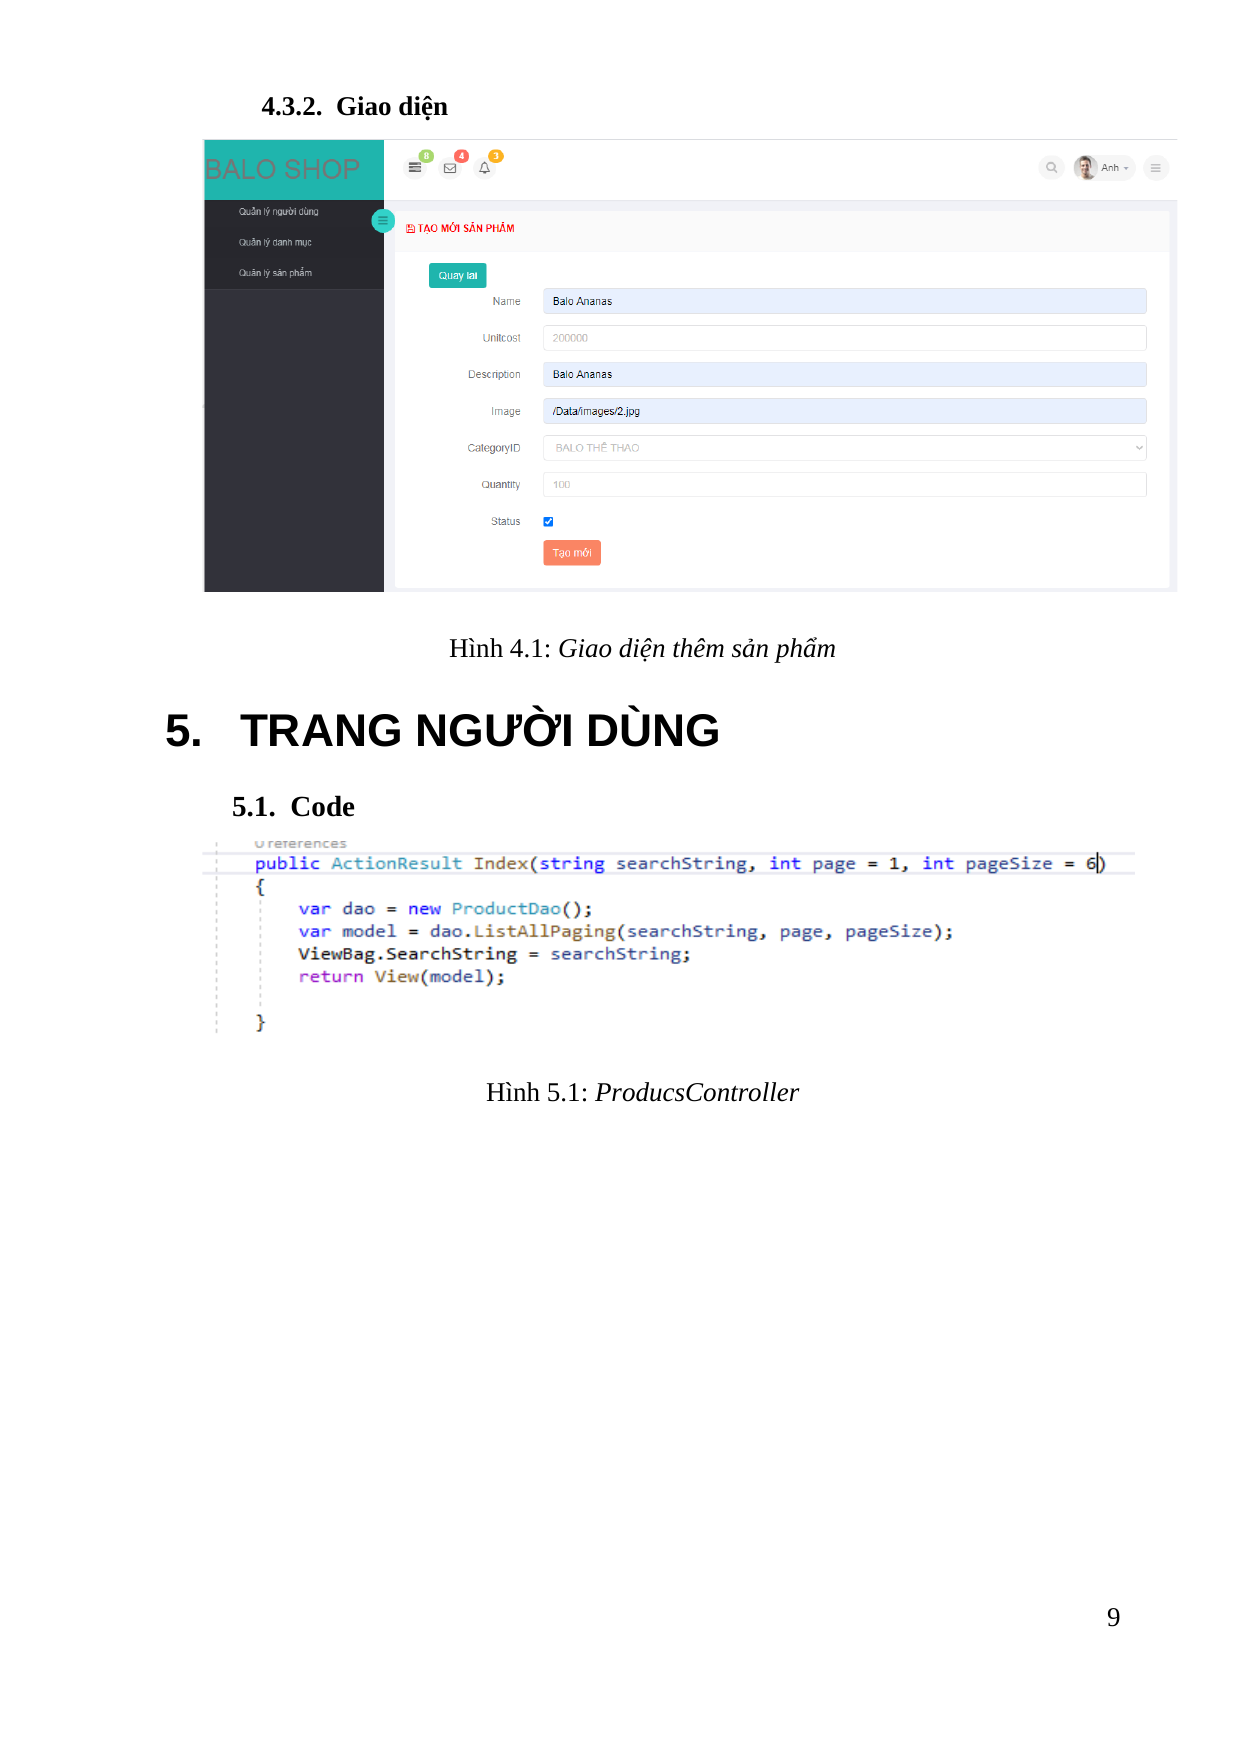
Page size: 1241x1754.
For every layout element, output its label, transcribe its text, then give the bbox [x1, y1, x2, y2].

picture [202, 841, 1135, 1036]
subtitle ProducsController [165, 1076, 1120, 1107]
subtitle Giao diện thêm sản phẩm [165, 632, 1120, 663]
subtitle Giao diện [224, 90, 1120, 121]
picture [202, 138, 1178, 592]
subtitle Code [194, 789, 1120, 823]
subtitle trang Người dùng [165, 704, 1120, 757]
